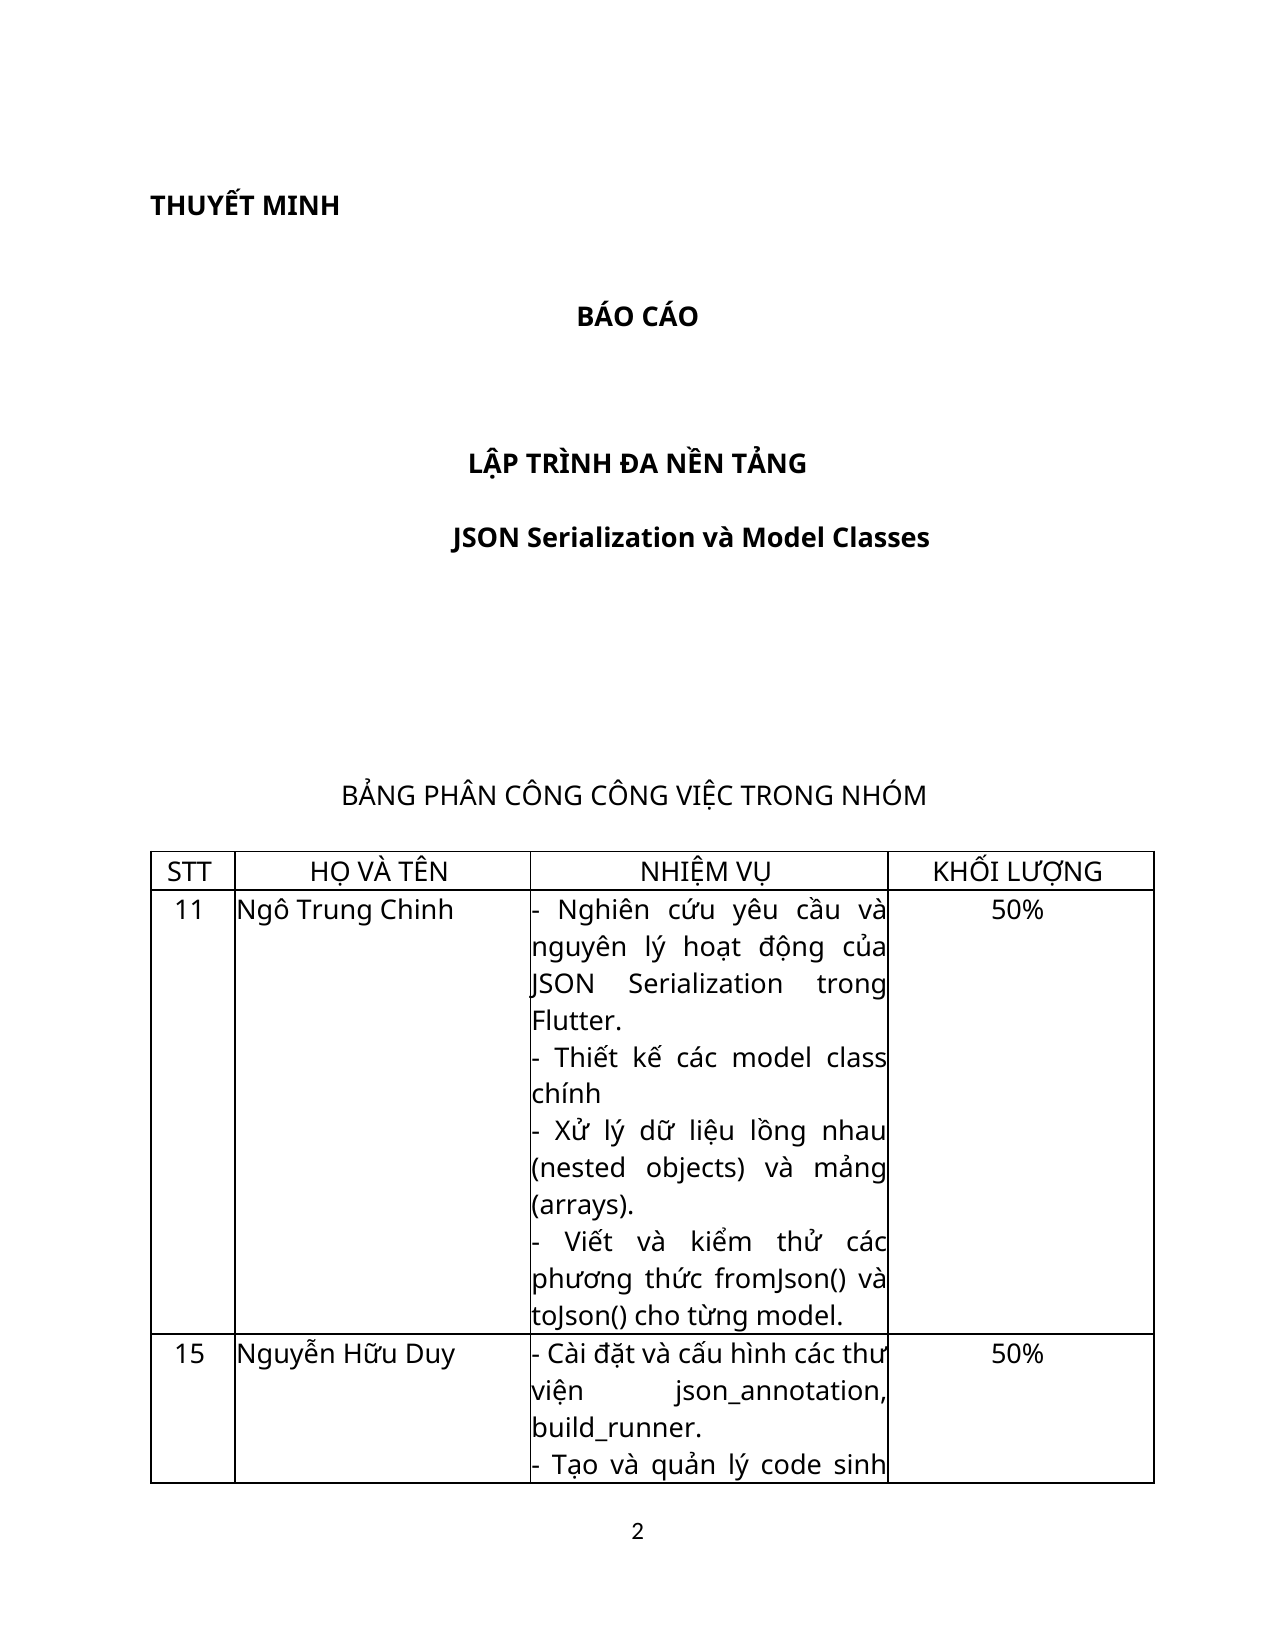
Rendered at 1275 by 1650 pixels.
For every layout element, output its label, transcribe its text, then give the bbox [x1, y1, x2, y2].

table_cell Nguyễn Hữu Duy [236, 1335, 530, 1482]
table_cell Ngô Trung Chinh [236, 891, 530, 1333]
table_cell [531, 1335, 887, 1482]
table_cell 50% [889, 891, 1153, 1333]
table_header NHIỆM VỤ [531, 852, 887, 889]
text BÁO CÁO [150, 297, 1125, 334]
table_cell 15 [152, 1335, 234, 1482]
table_header KHỐI LƯỢNG [889, 852, 1153, 889]
table_header HỌ VÀ TÊN [236, 852, 530, 889]
table_cell 50% [889, 1335, 1153, 1482]
table_header STT [152, 852, 234, 889]
text BẢNG PHÂN CÔNG CÔNG VIỆC TRONG NHÓM [150, 777, 1125, 814]
text LẬP TRÌNH ĐA NỀN TẢNG [150, 445, 1125, 482]
table_cell 11 [152, 891, 234, 1333]
text THUYẾT MINH [150, 187, 1125, 224]
table_cell - Nghiên cứu yêu cầu và nguyên lý hoạt động của JSON Serialization trong Flutter. - Thiết kế các model class chính - Xử lý dữ liệu lồng nhau (nested objects) và mảng (arrays). - Viết và kiểm thử các phương thức fromJson() và toJson() cho từng model. [531, 891, 887, 1333]
text JSON Serialization và Model Classes [150, 519, 1125, 556]
